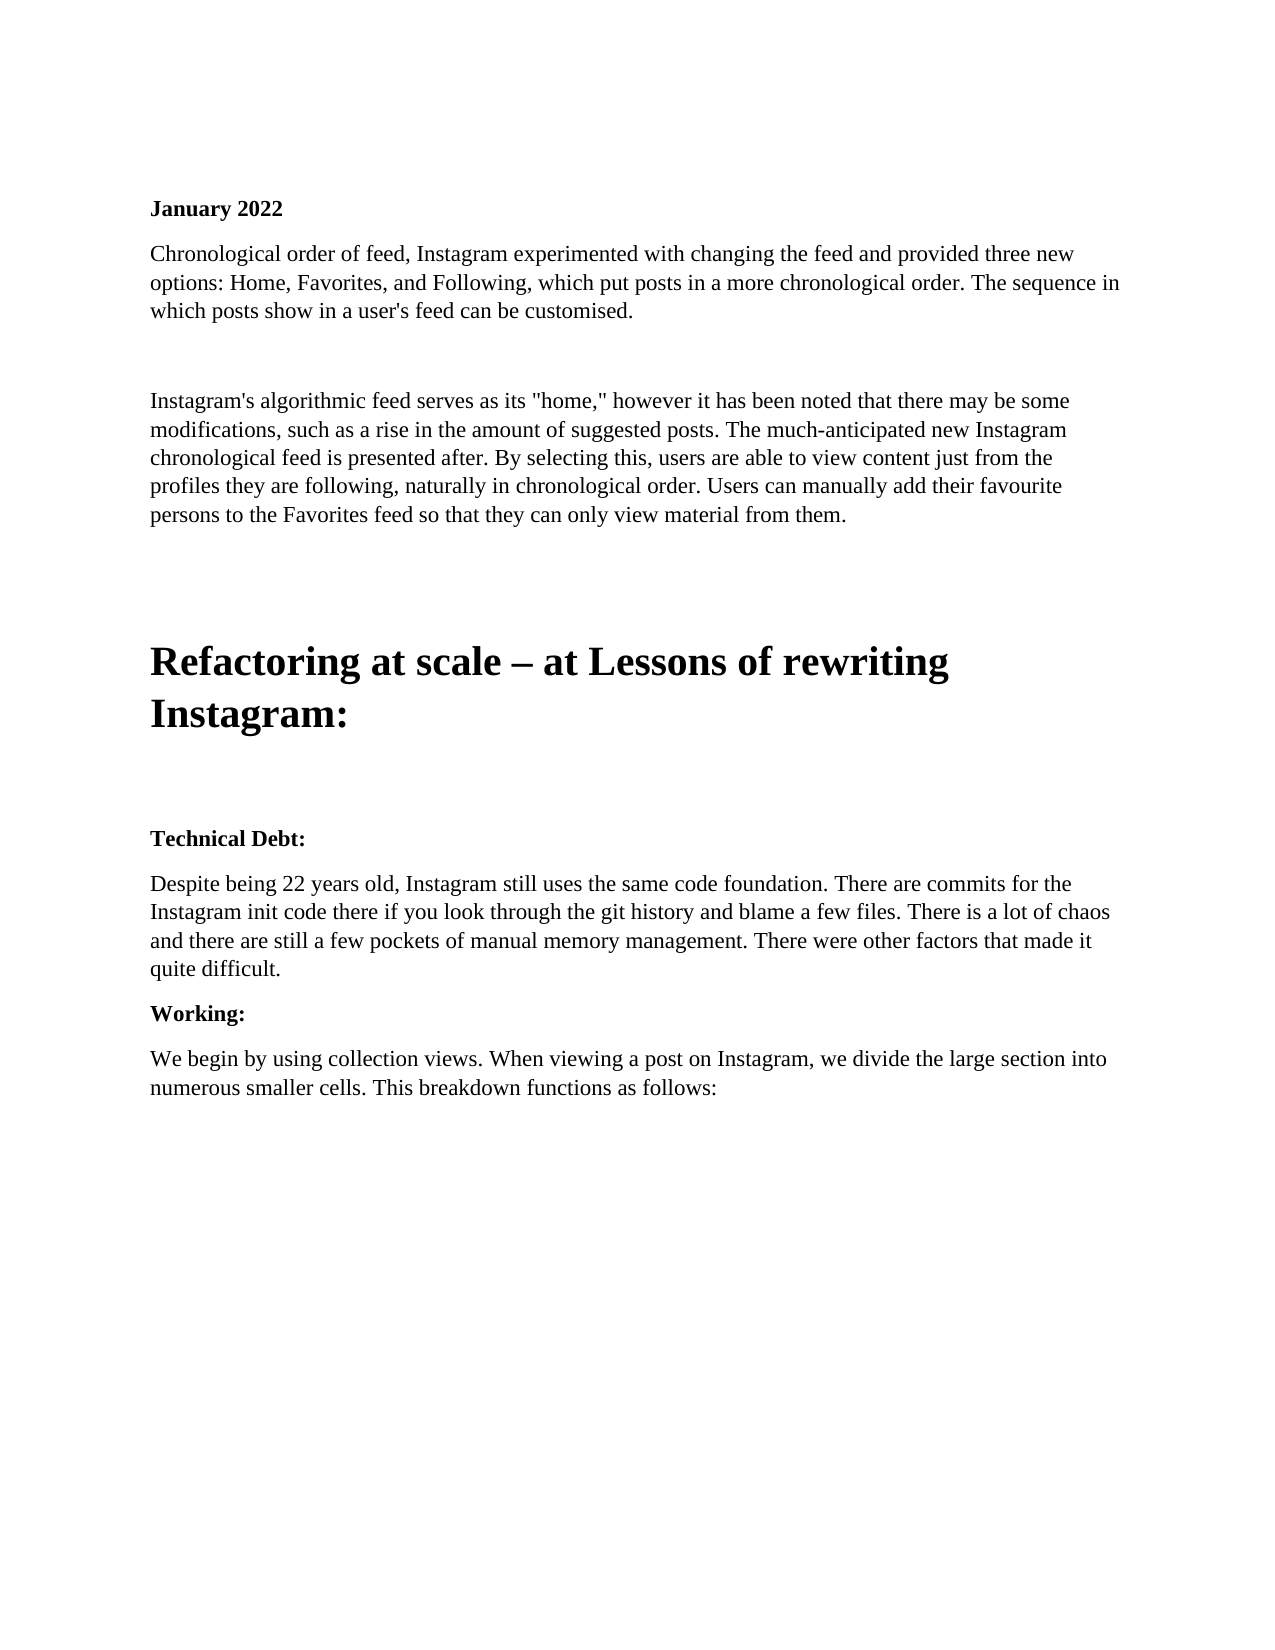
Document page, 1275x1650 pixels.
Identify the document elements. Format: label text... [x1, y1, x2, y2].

text Working: [150, 1000, 1125, 1027]
text We begin by using collection views. When viewing a post on Instagram, we divide the large section into numerous smaller cells. This breakdown functions as follows: [150, 1045, 1125, 1100]
text Technical Debt: [150, 825, 1125, 851]
text January 2022 [150, 195, 1125, 221]
text Refactoring at scale – at Lessons of rewriting Instagram: [150, 636, 1125, 736]
text Chronological order of feed, Instagram experimented with changing the feed and provided three new options: Home, Favorites, and Following, which put posts in a more chronological order. The sequence in which posts show in a user's feed can be customised. [150, 240, 1125, 323]
text Despite being 22 years old, Instagram still uses the same code foundation. There are commits for the Instagram init code there if you look through the git history and blame a few files. There is a lot of chaos and there are still a few pockets of manual memory management. There were other factors that made it quite difficult. [150, 870, 1125, 981]
text Instagram's algorithmic feed serves as its "home," however it has been noted that there may be some modifications, such as a rise in the amount of suggested posts. The much-anticipated new Instagram chronological feed is presented after. By selecting this, users are able to view content just from the profiles they are following, naturally in chronological order. Users can manually add their favourite persons to the Favorites feed so that they can only view material from them. [150, 387, 1125, 527]
